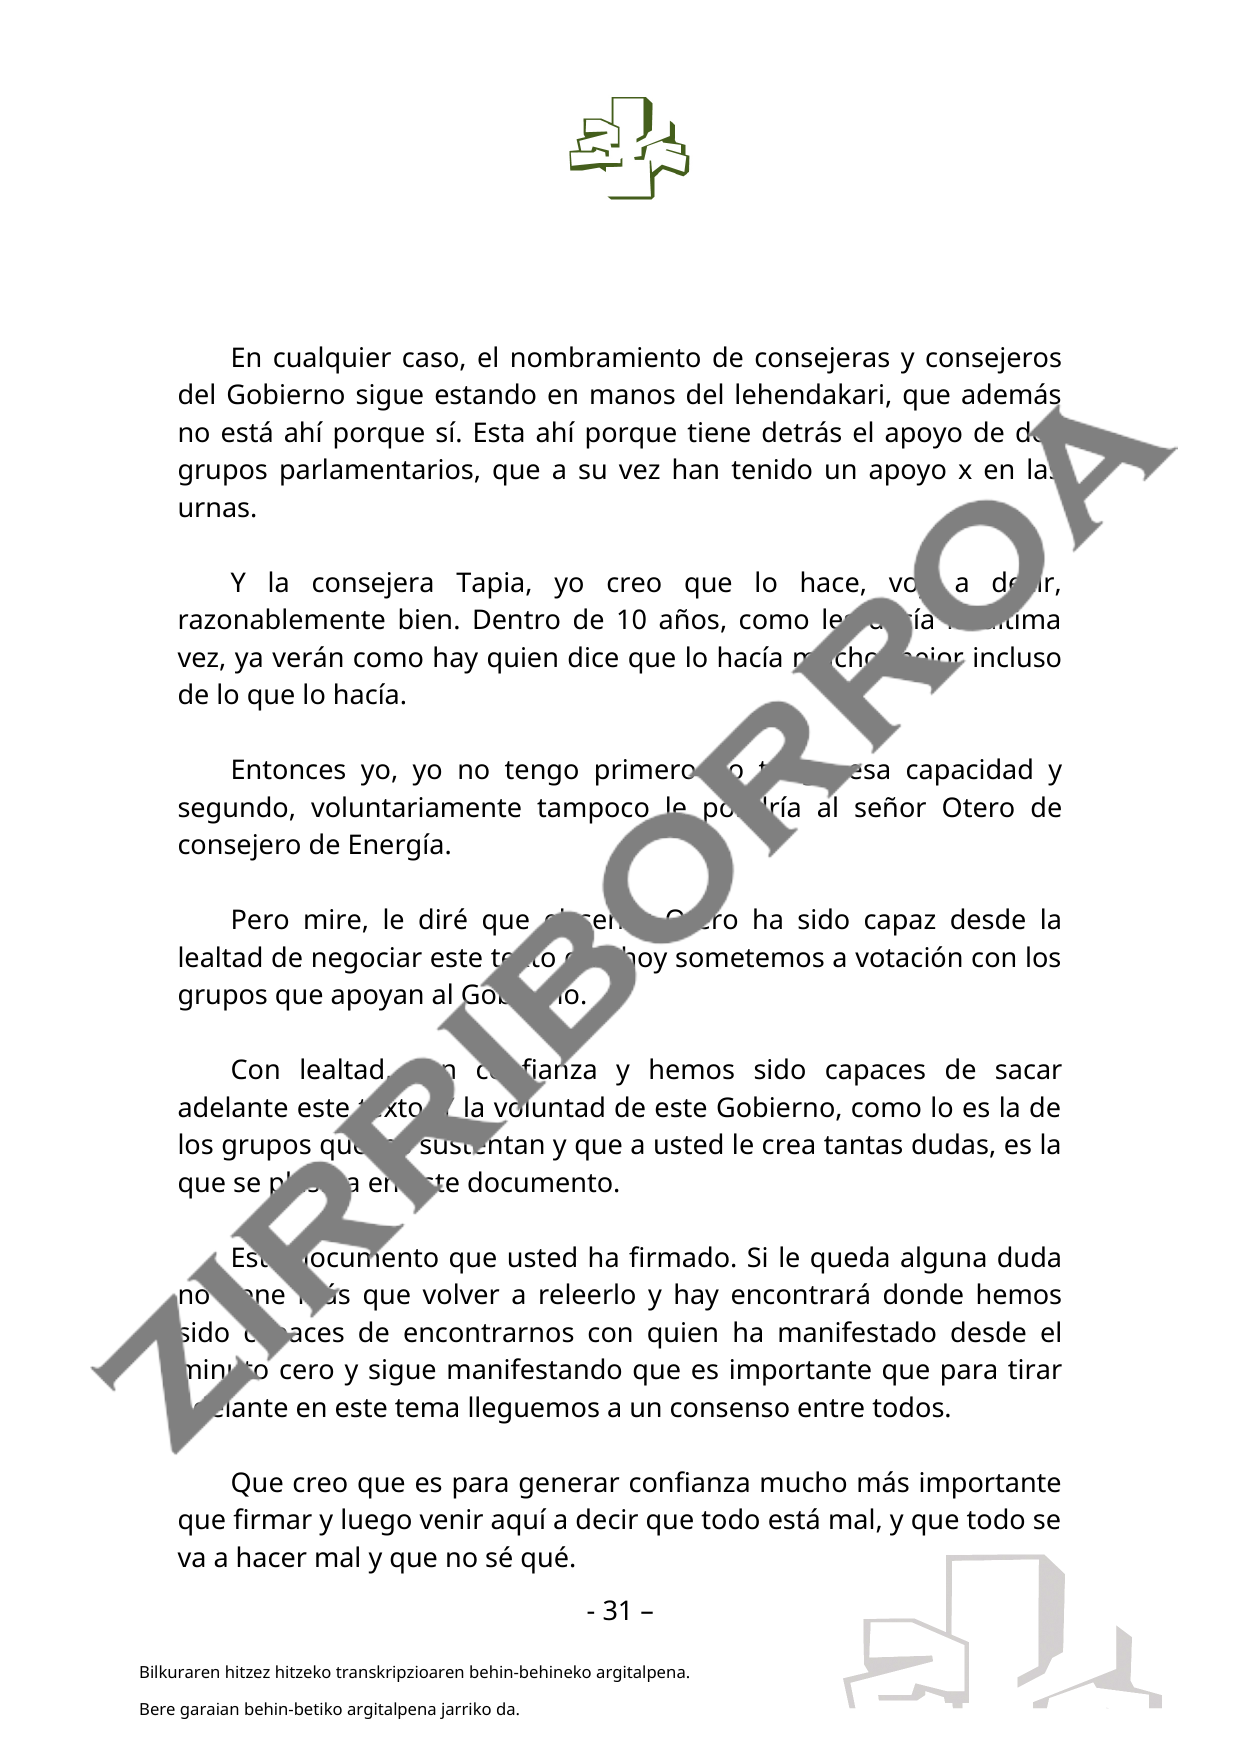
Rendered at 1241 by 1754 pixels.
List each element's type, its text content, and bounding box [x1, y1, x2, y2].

text Este documento que usted ha firmado. Si le queda alguna duda no tiene más que volver a releerlo y hay encontrará donde hemos sido capaces de encontrarnos con quien ha manifestado desde el minuto cero y sigue manifestando que es importante que para tirar adelante en este tema lleguemos a un consenso entre todos. [177, 1237, 1063, 1425]
text Pero mire, le diré que el señor Otero ha sido capaz desde la lealtad de negociar este texto que hoy sometemos a votación con los grupos que apoyan al Gobierno. [177, 900, 1063, 1012]
picture [540, 74, 718, 223]
text Entonces yo, yo no tengo primero no tengo esa capacidad y segundo, voluntariamente tampoco le pondría al señor Otero de consejero de Energía. [177, 750, 1063, 862]
picture [797, 1491, 1169, 1710]
text En cualquier caso, el nombramiento de consejeras y consejeros del Gobierno sigue estando en manos del lehendakari, que además no está ahí porque sí. Esta ahí porque tiene detrás el apoyo de dos grupos parlamentarios, que a su vez han tenido un apoyo x en las urnas. [177, 337, 1063, 525]
text Y la consejera Tapia, yo creo que lo hace, voy a decir, razonablemente bien. Dentro de 10 años, como les decía la última vez, ya verán como hay quien dice que lo hacía mucho mejor incluso de lo que lo hacía. [177, 562, 1063, 712]
text Con lealtad, con confianza y hemos sido capaces de sacar adelante este texto. Y la voluntad de este Gobierno, como lo es la de los grupos que los sustentan y que a usted le crea tantas dudas, es la que se plasma en este documento. [177, 1050, 1063, 1200]
text Que creo que es para generar confianza mucho más importante que firmar y luego venir aquí a decir que todo está mal, y que todo se va a hacer mal y que no sé qué. [177, 1462, 1063, 1575]
